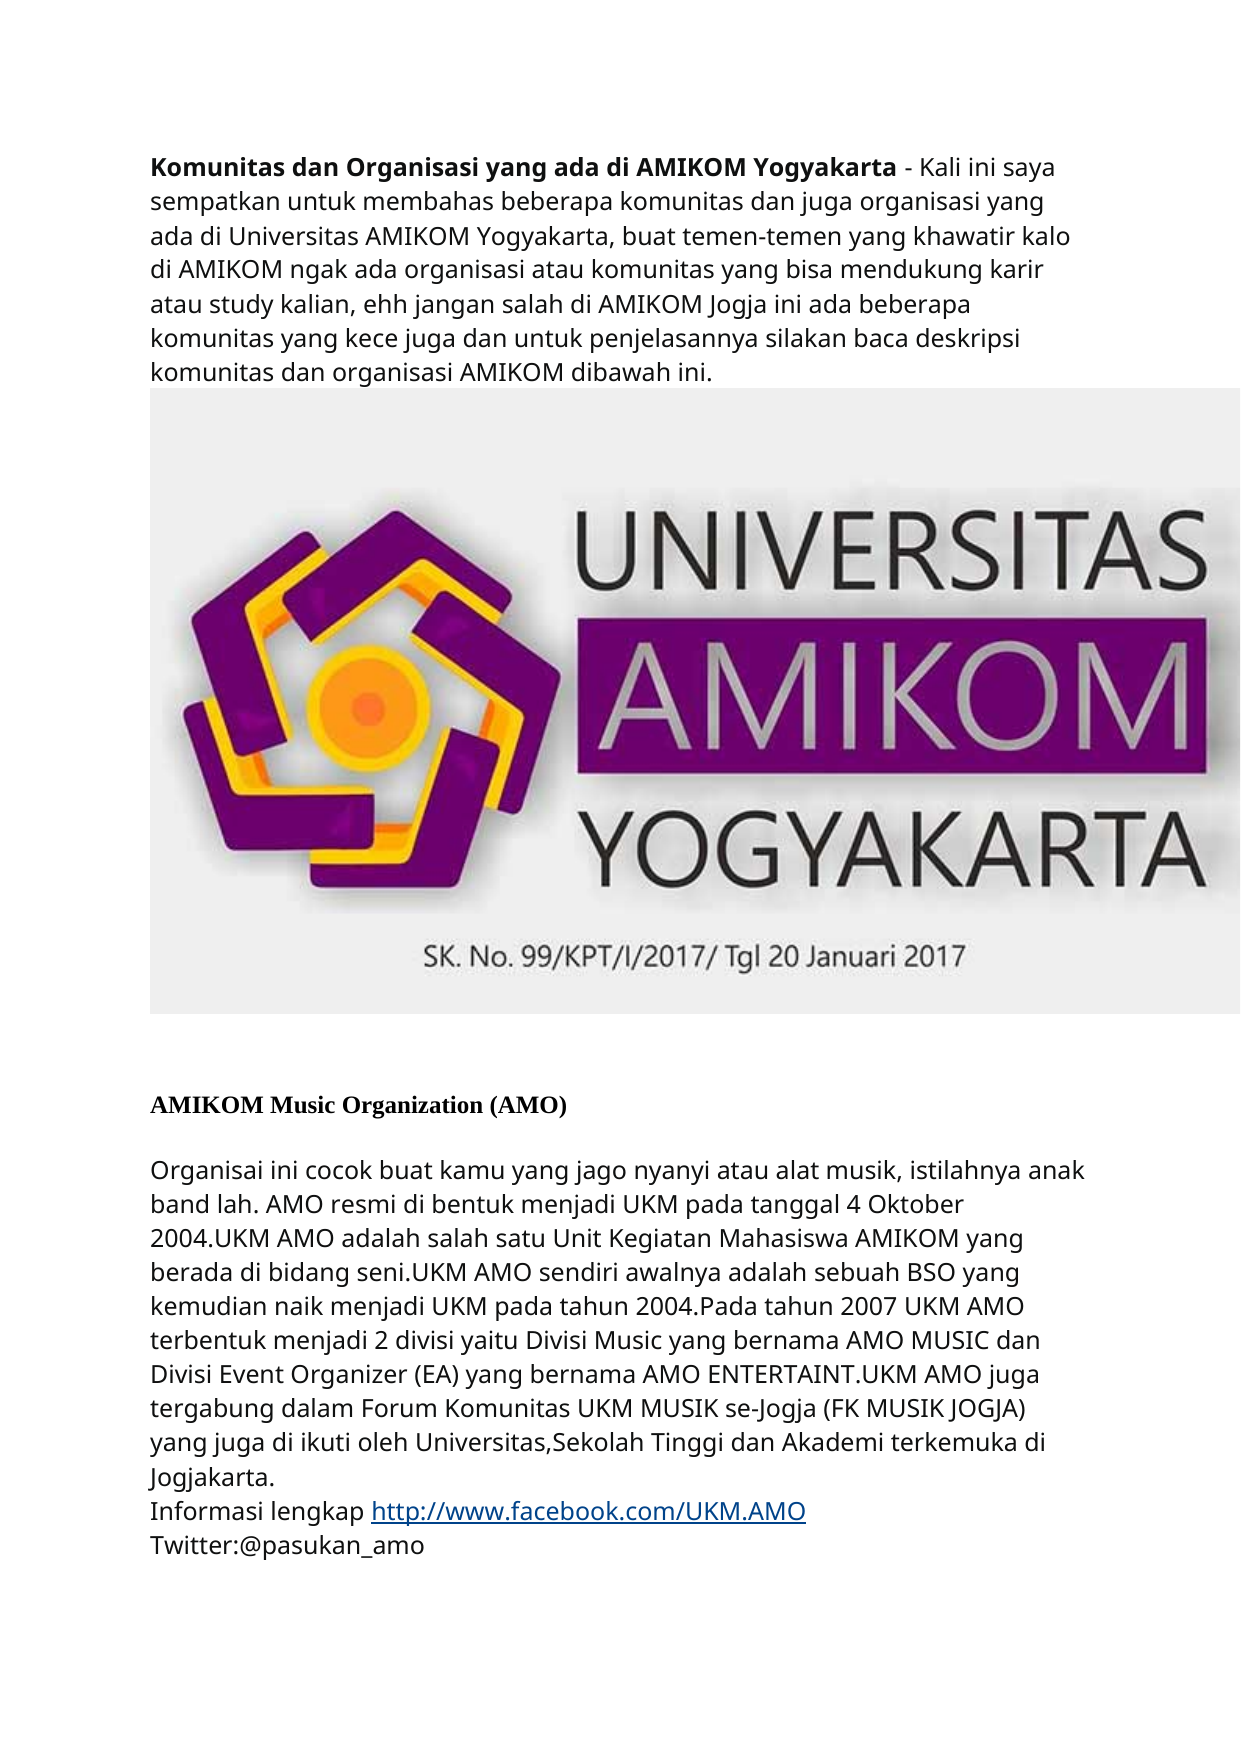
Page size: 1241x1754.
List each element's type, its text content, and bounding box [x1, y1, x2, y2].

picture [150, 388, 1241, 1014]
text Komunitas dan Organisasi yang ada di AMIKOM Yogyakarta - Kali ini saya sempatkan untuk membahas beberapa komunitas dan juga organisasi yang ada di Universitas AMIKOM Yogyakarta, buat temen-temen yang khawatir kalo di AMIKOM ngak ada organisasi atau komunitas yang bisa mendukung karir atau study kalian, ehh jangan salah di AMIKOM Jogja ini ada beberapa komunitas yang kece juga dan untuk penjelasannya silakan baca deskripsi komunitas dan organisasi AMIKOM dibawah ini. [713, 150, 1090, 388]
text AMIKOM Music Organization (AMO) [150, 1083, 1090, 1118]
